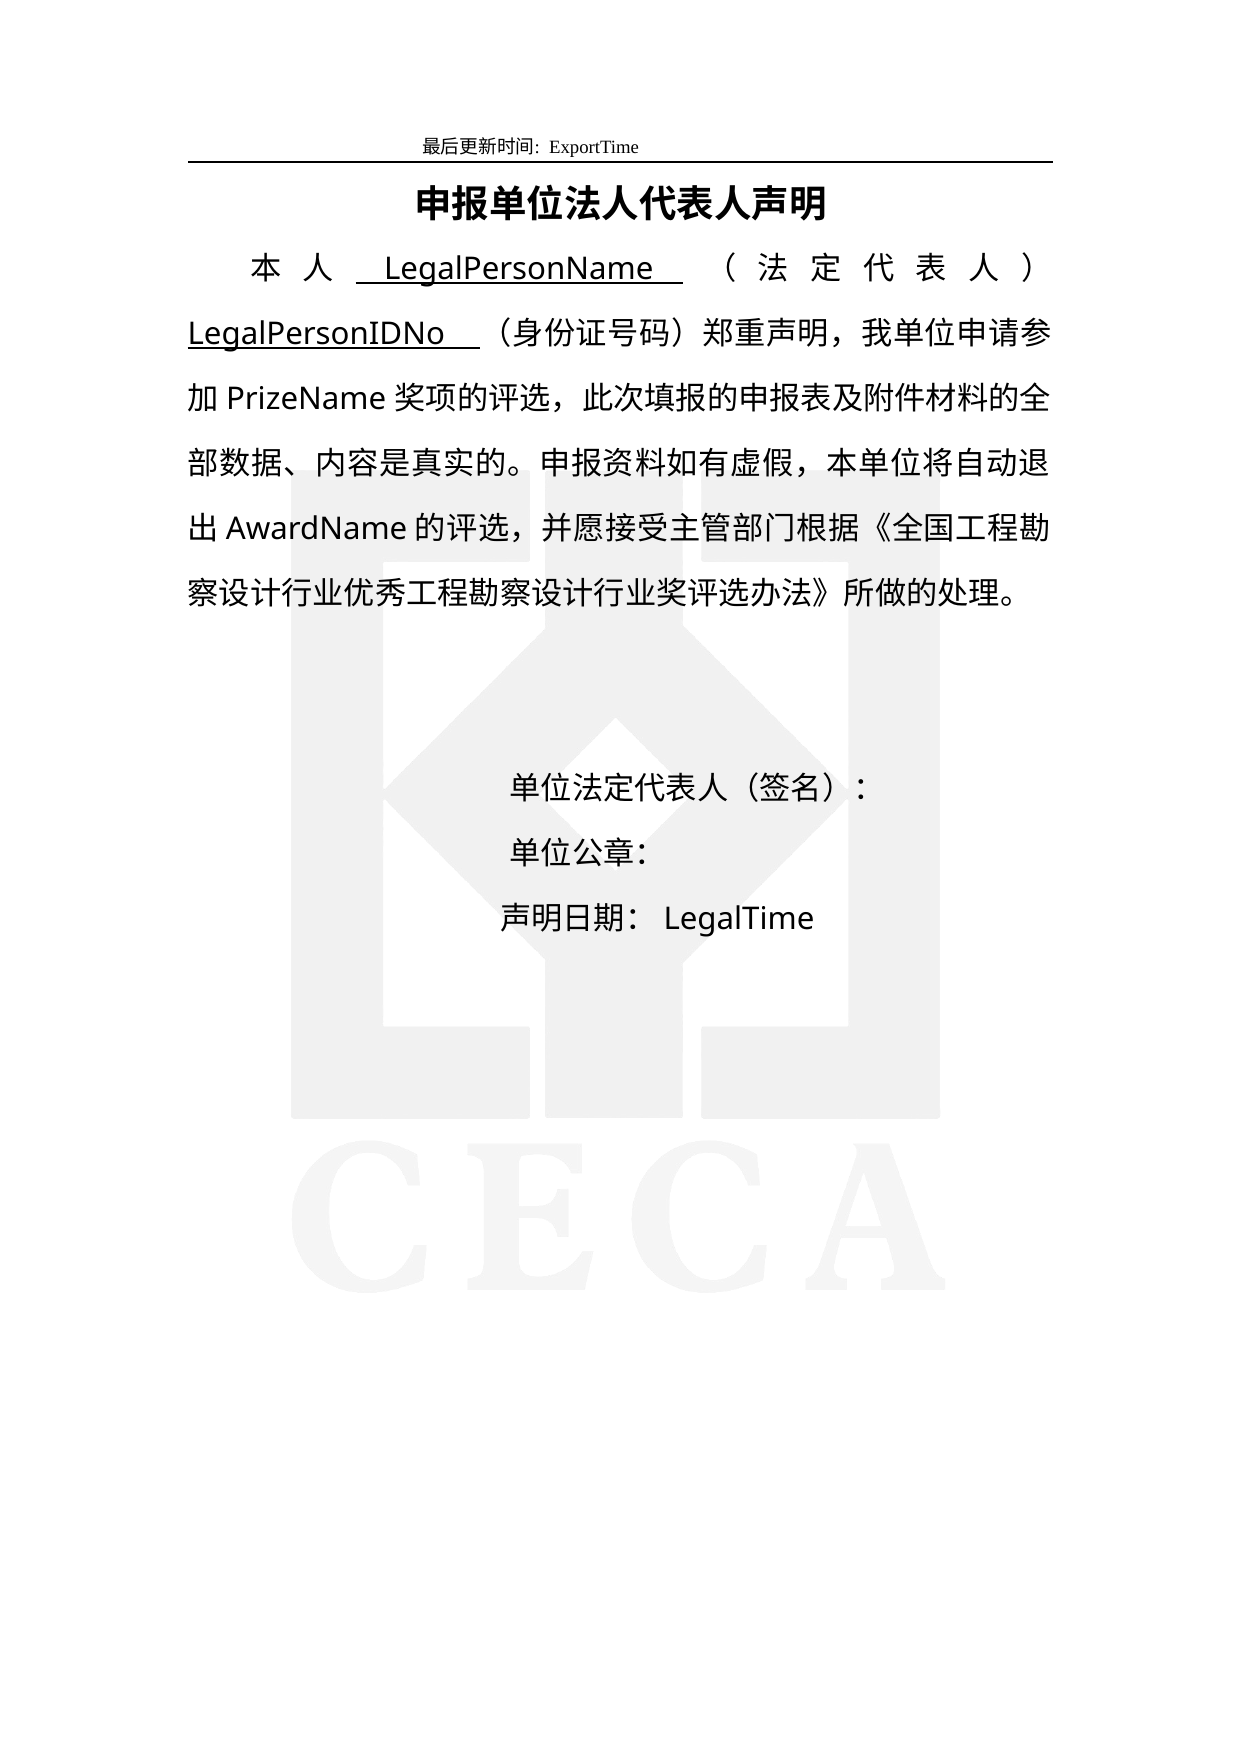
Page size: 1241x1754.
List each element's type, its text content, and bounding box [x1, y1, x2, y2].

text 本人 LegalPersonName （法定代表人） LegalPersonIDNo （身份证号码）郑重声明，我单位申请参加 PrizeName 奖项的评选，此次填报的申报表及附件材料的全部数据、内容是真实的。申报资料如有虚假，本单位将自动退出AwardName的评选，并愿接受主管部门根据《全国工程勘察设计行业优秀工程勘察设计行业奖评选办法》所做的处理。 [187, 233, 1053, 623]
text 申报单位法人代表人声明 [187, 168, 1053, 233]
text 声明日期： LegalTime [187, 883, 1053, 948]
text 单位法定代表人（签名）： [187, 753, 1053, 818]
text 单位公章： [187, 818, 1053, 883]
